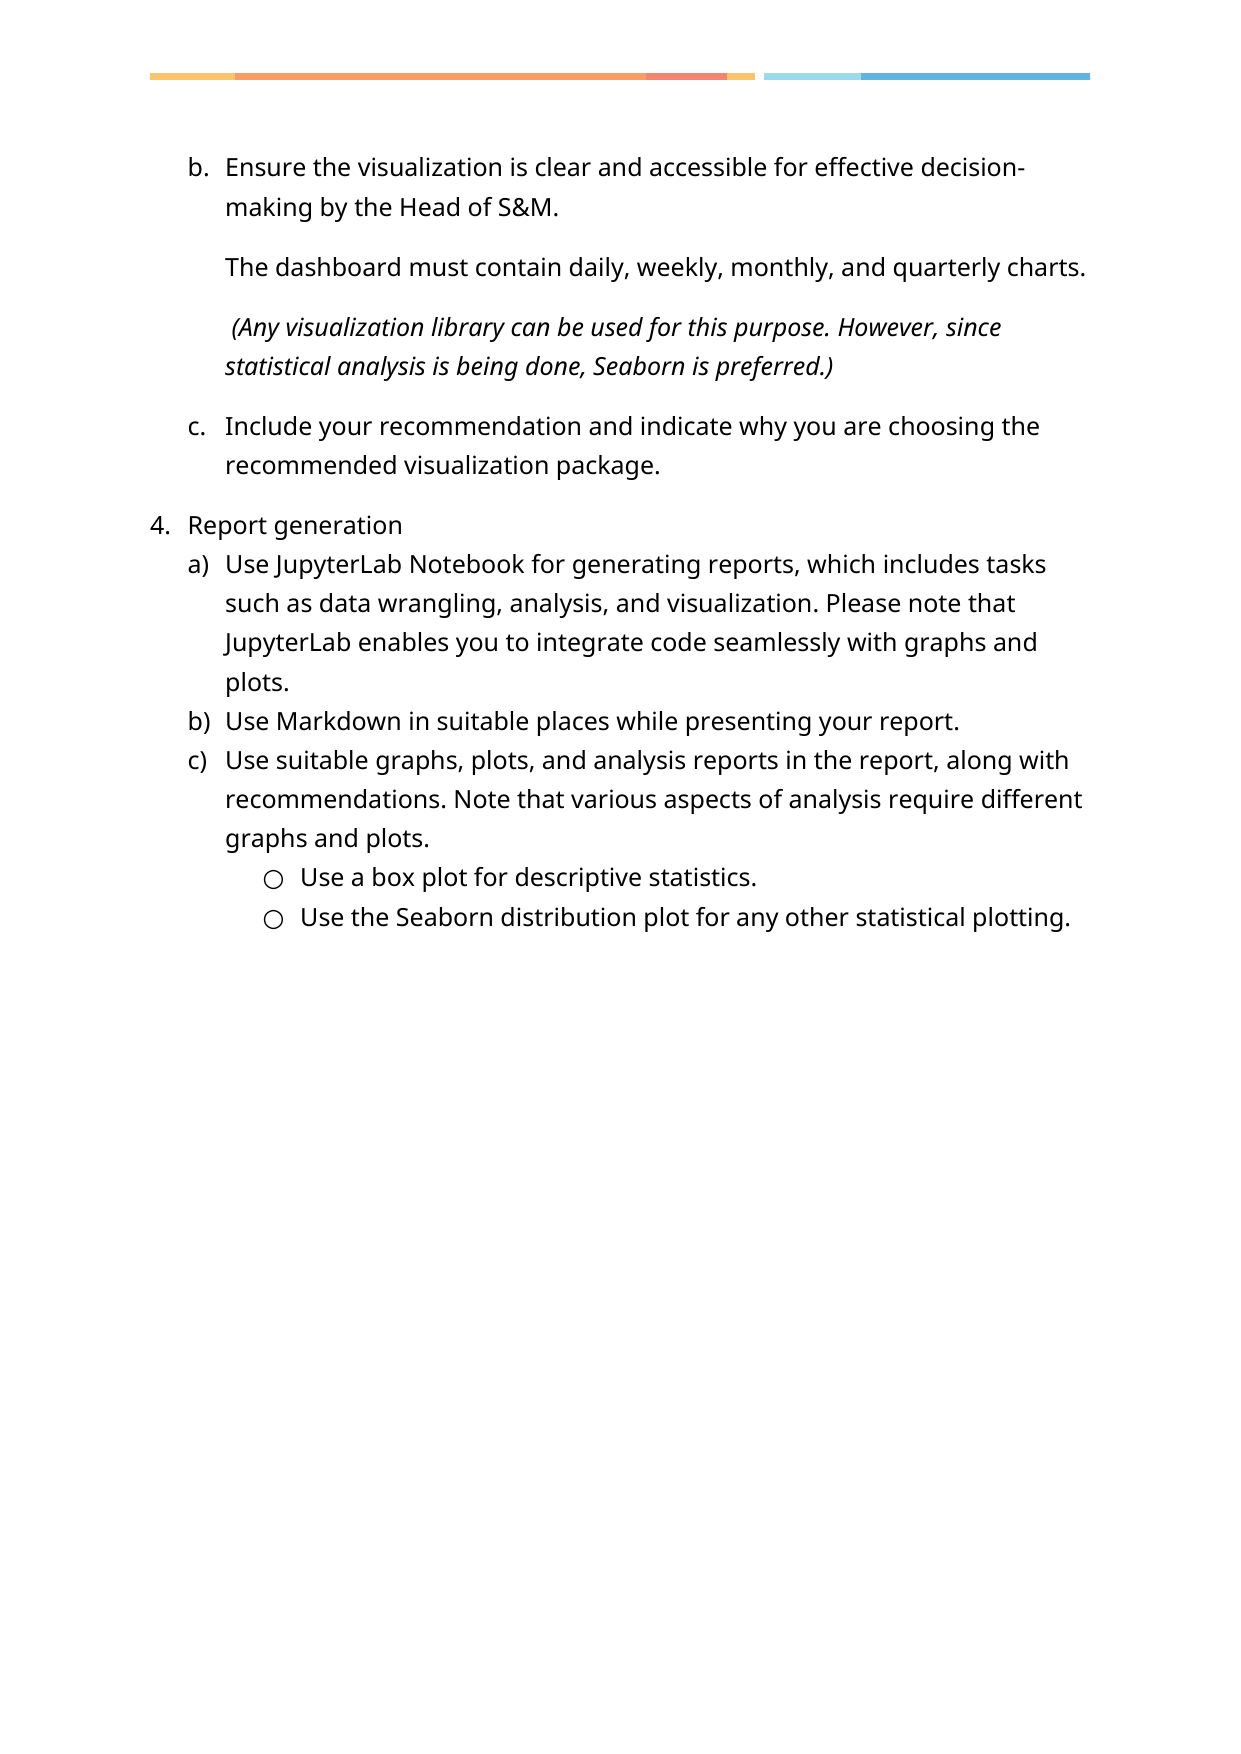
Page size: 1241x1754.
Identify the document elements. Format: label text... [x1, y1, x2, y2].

list Ensure the visualization is clear and accessible for effective decision-making by the Head of S&M. [187, 150, 1090, 223]
text (Any visualization library can be used for this purpose. However, since statistical analysis is being done, Seaborn is preferred.) [225, 309, 1090, 382]
list Include your recommendation and indicate why you are choosing the recommended visualization package. [187, 408, 1090, 482]
list Use JupyterLab Notebook for generating reports, which includes tasks such as data wrangling, analysis, and visualization. Please note that JupyterLab enables you to integrate code seamlessly with graphs and plots. [187, 547, 1090, 698]
list Report generation [150, 507, 1090, 542]
list Use a box plot for descriptive statistics. [262, 860, 1090, 894]
list Use suitable graphs, plots, and analysis reports in the report, along with recommendations. Note that various aspects of analysis require different graphs and plots. [187, 742, 1090, 855]
text The dashboard must contain daily, weekly, monthly, and quarterly charts. [225, 249, 1090, 283]
list Use the Seaborn distribution plot for any other statistical plotting. [262, 899, 1090, 933]
list Use Markdown in suitable places while presenting your report. [187, 703, 1090, 737]
picture [150, 73, 1091, 80]
